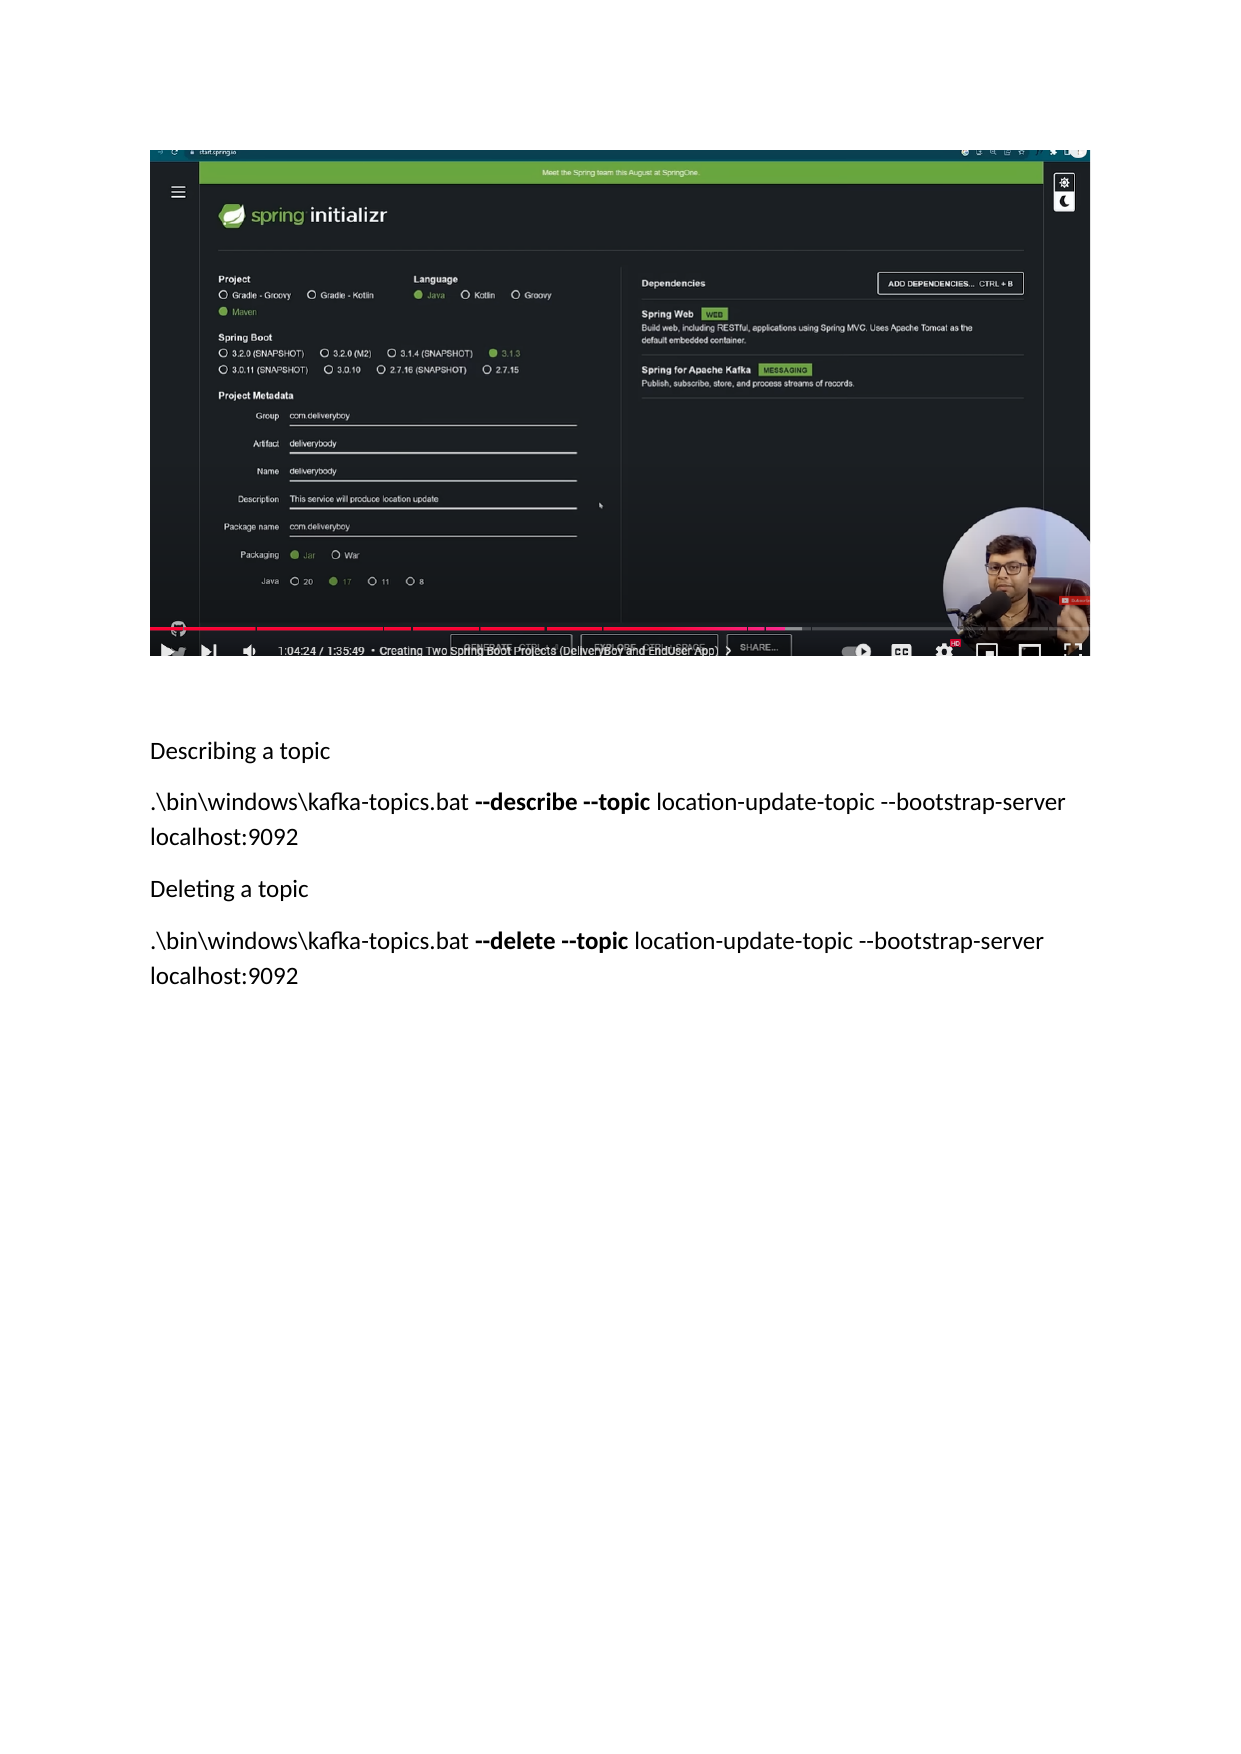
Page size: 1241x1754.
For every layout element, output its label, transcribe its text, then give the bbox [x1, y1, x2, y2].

picture [1046, 150, 1064, 159]
text Deleting a topic [150, 873, 1090, 904]
text Describing a topic [150, 735, 1090, 765]
picture [150, 150, 1091, 656]
text .\bin\windows\kafka-topics.bat --delete --topic location-update-topic --bootstrap-server localhost:9092 [150, 925, 1090, 990]
picture [176, 150, 185, 159]
picture [1065, 150, 1086, 157]
text .\bin\windows\kafka-topics.bat --describe --topic location-update-topic --bootstrap-server localhost:9092 [150, 786, 1090, 852]
